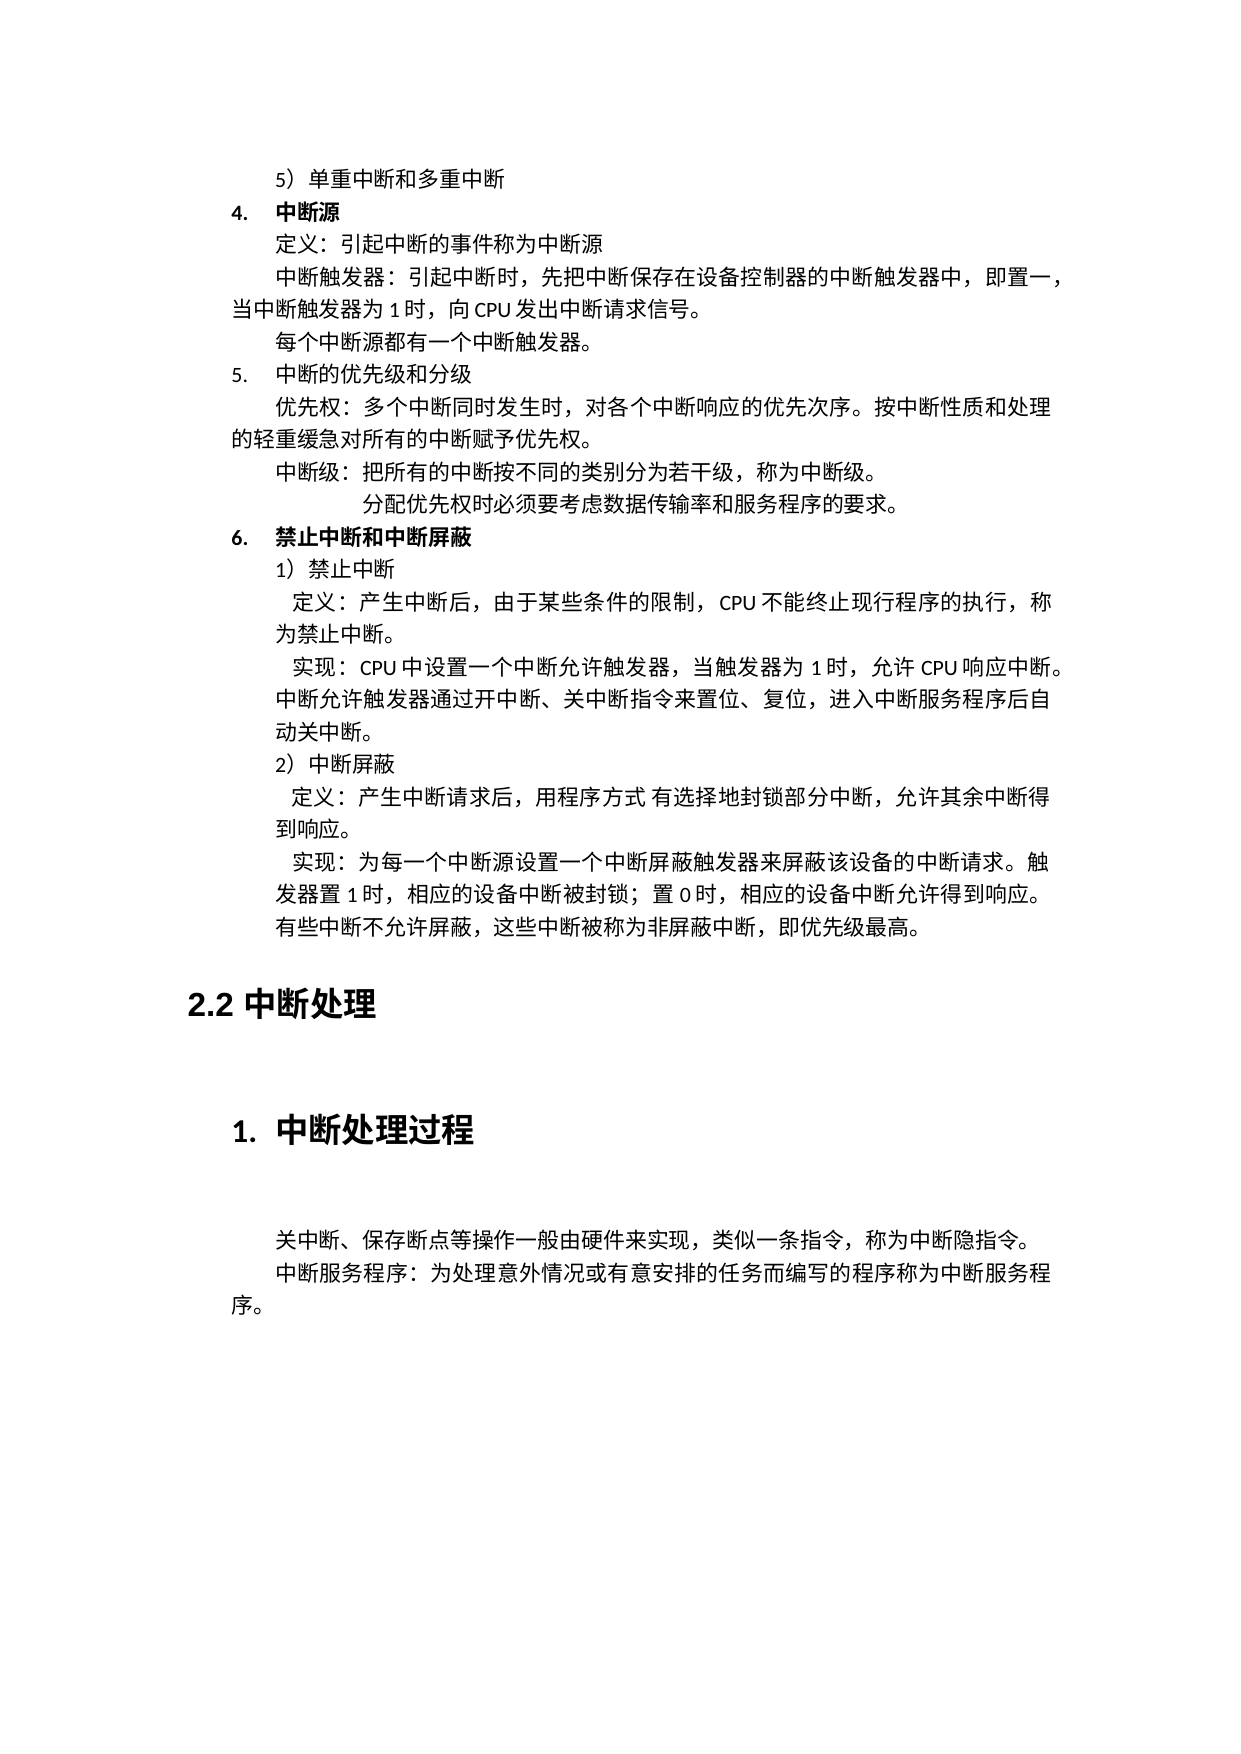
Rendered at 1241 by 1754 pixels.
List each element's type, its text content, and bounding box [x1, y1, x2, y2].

text 定义：引起中断的事件称为中断源 [231, 227, 1053, 259]
text 中断服务程序：为处理意外情况或有意安排的任务而编写的程序称为中断服务程序。 [231, 1255, 1053, 1320]
text 分配优先权时必须要考虑数据传输率和服务程序的要求。 [231, 487, 1053, 519]
text 实现：CPU中设置一个中断允许触发器，当触发器为1时，允许CPU响应中断。中断允许触发器通过开中断、关中断指令来置位、复位，进入中断服务程序后自动关中断。 [275, 649, 1053, 747]
text 优先权：多个中断同时发生时，对各个中断响应的优先次序。按中断性质和处理的轻重缓急对所有的中断赋予优先权。 [231, 389, 1053, 454]
text 定义：产生中断请求后，用程序方式 有选择地封锁部分中断，允许其余中断得到响应。 [275, 779, 1053, 844]
text 每个中断源都有一个中断触发器。 [231, 324, 1053, 357]
list 中断的优先级和分级 [231, 357, 1053, 389]
text 关中断、保存断点等操作一般由硬件来实现，类似一条指令，称为中断隐指令。 [231, 1223, 1053, 1255]
list 单重中断和多重中断 [275, 162, 1053, 194]
list 中断屏蔽 [275, 747, 1053, 779]
list 禁止中断 [275, 552, 1053, 584]
text 中断触发器：引起中断时，先把中断保存在设备控制器的中断触发器中，即置一，当中断触发器为1时，向CPU发出中断请求信号。 [231, 259, 1053, 324]
text 实现：为每一个中断源设置一个中断屏蔽触发器来屏蔽该设备的中断请求。触发器置1时，相应的设备中断被封锁；置0时，相应的设备中断允许得到响应。有些中断不允许屏蔽，这些中断被称为非屏蔽中断，即优先级最高。 [275, 844, 1053, 942]
text 中断级：把所有的中断按不同的类别分为若干级，称为中断级。 [231, 454, 1053, 487]
list 禁止中断和中断屏蔽 [231, 519, 1053, 552]
text 定义：产生中断后，由于某些条件的限制，CPU不能终止现行程序的执行，称为禁止中断。 [275, 584, 1053, 649]
subtitle 中断处理 [187, 969, 1053, 1034]
list 中断源 [231, 194, 1053, 227]
subtitle 中断处理过程 [231, 1096, 1053, 1161]
